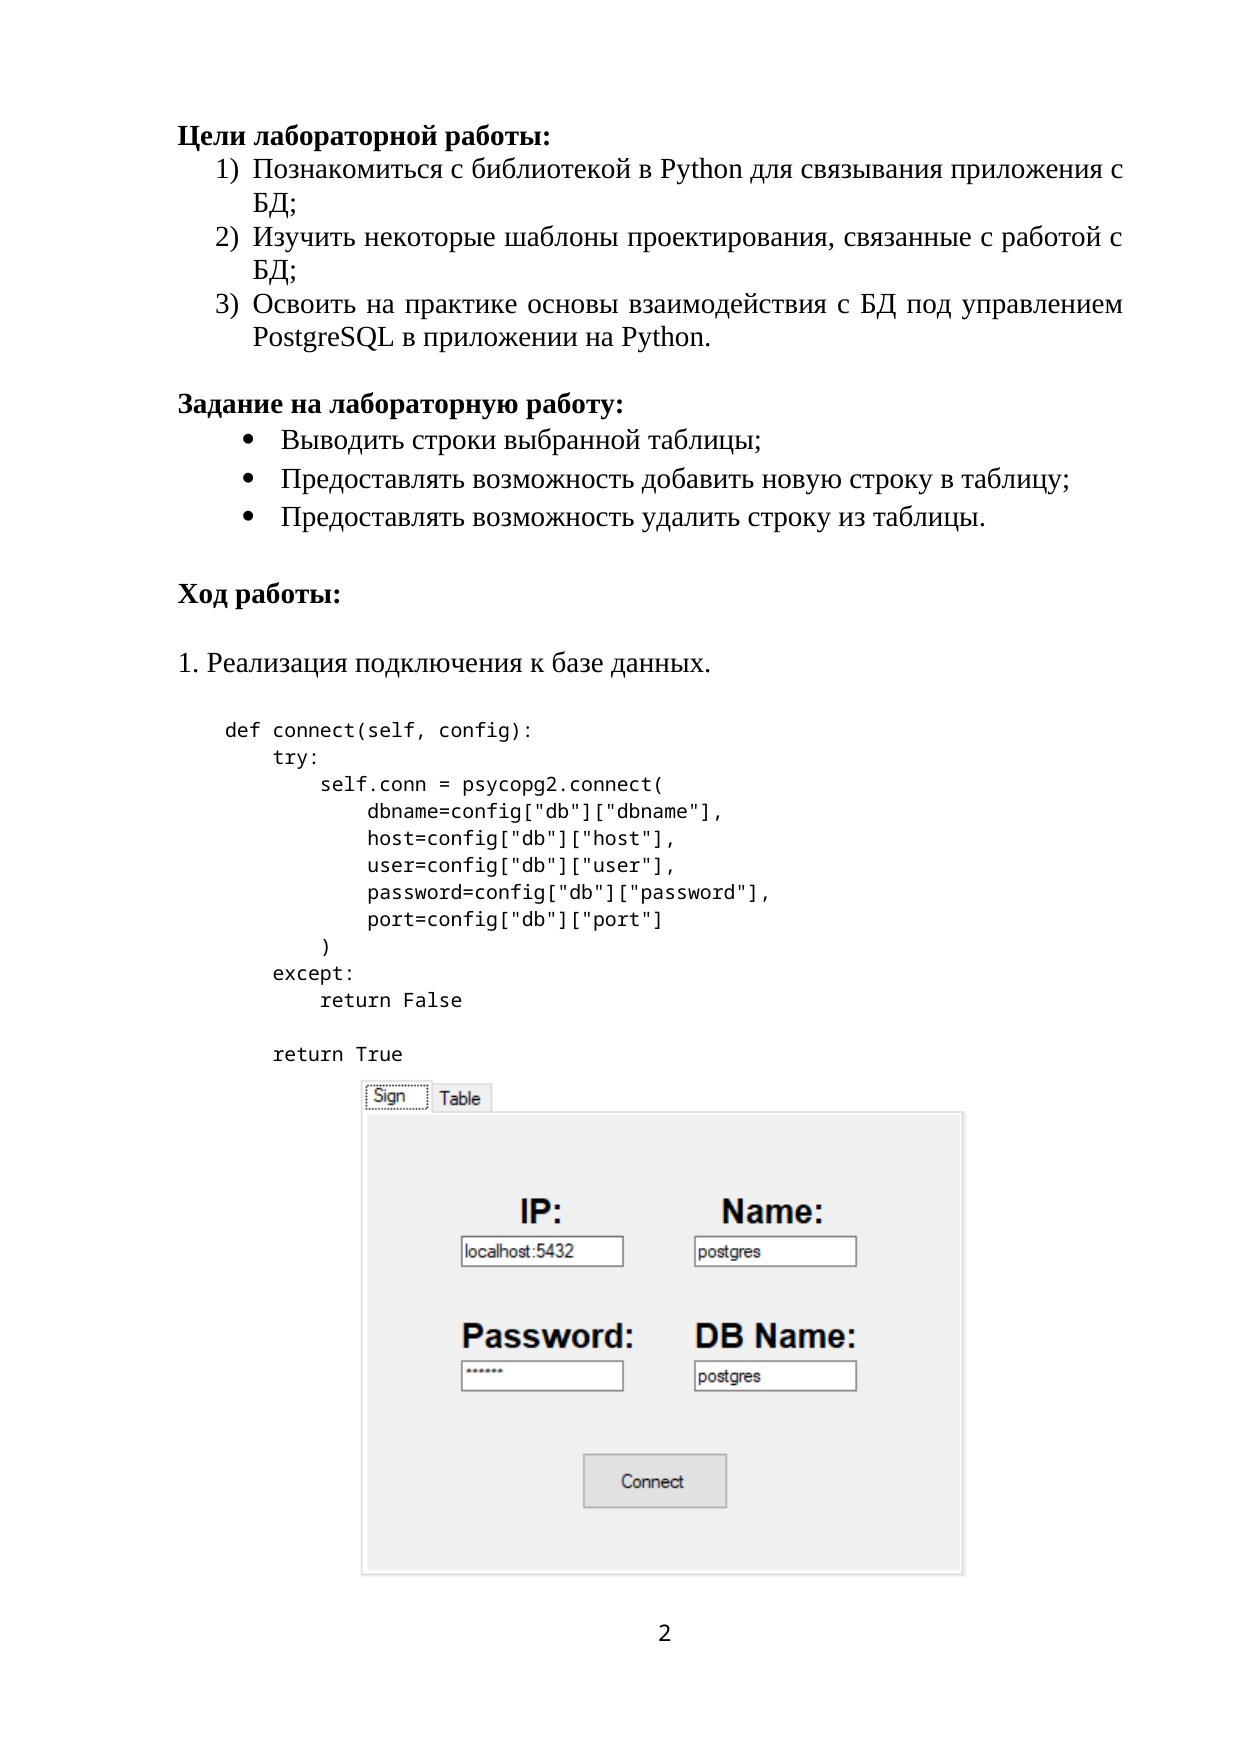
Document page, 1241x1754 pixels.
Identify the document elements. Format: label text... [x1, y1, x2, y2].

text ) [177, 932, 1152, 959]
text Цели лабораторной работы: [177, 118, 1152, 152]
text self.conn = psycopg2.connect( [177, 770, 1152, 797]
list Познакомиться c библиотекой в Python для связывания приложения с БД; [215, 152, 1124, 219]
list Освоить на практике основы взаимодействия с БД под управлением PostgreSQL в приложении на Python. [215, 286, 1124, 353]
text Задание на лабораторную работу: [177, 386, 1152, 420]
text except: [177, 959, 1152, 986]
text return True [177, 1040, 1152, 1067]
text host=config["db"]["host"], [177, 824, 1152, 851]
text 1. Реализация подключения к базе данных. [177, 611, 1152, 678]
text dbname=config["db"]["dbname"], [177, 797, 1152, 824]
text password=config["db"]["password"], [177, 878, 1152, 905]
list Предоставлять возможность удалить строку из таблицы. [243, 499, 1152, 533]
list Предоставлять возможность добавить новую строку в таблицу; [243, 461, 1152, 494]
list Выводить строки выбранной таблицы; [243, 422, 1152, 456]
text Ход работы: [177, 576, 1152, 609]
text try: [177, 743, 1152, 770]
text user=config["db"]["user"], [177, 851, 1152, 878]
text def connect(self, config): [177, 716, 1152, 743]
text port=config["db"]["port"] [177, 905, 1152, 932]
picture [344, 1066, 984, 1605]
list Изучить некоторые шаблоны проектирования, связанные с работой с БД; [215, 219, 1124, 286]
text return False [177, 986, 1152, 1013]
